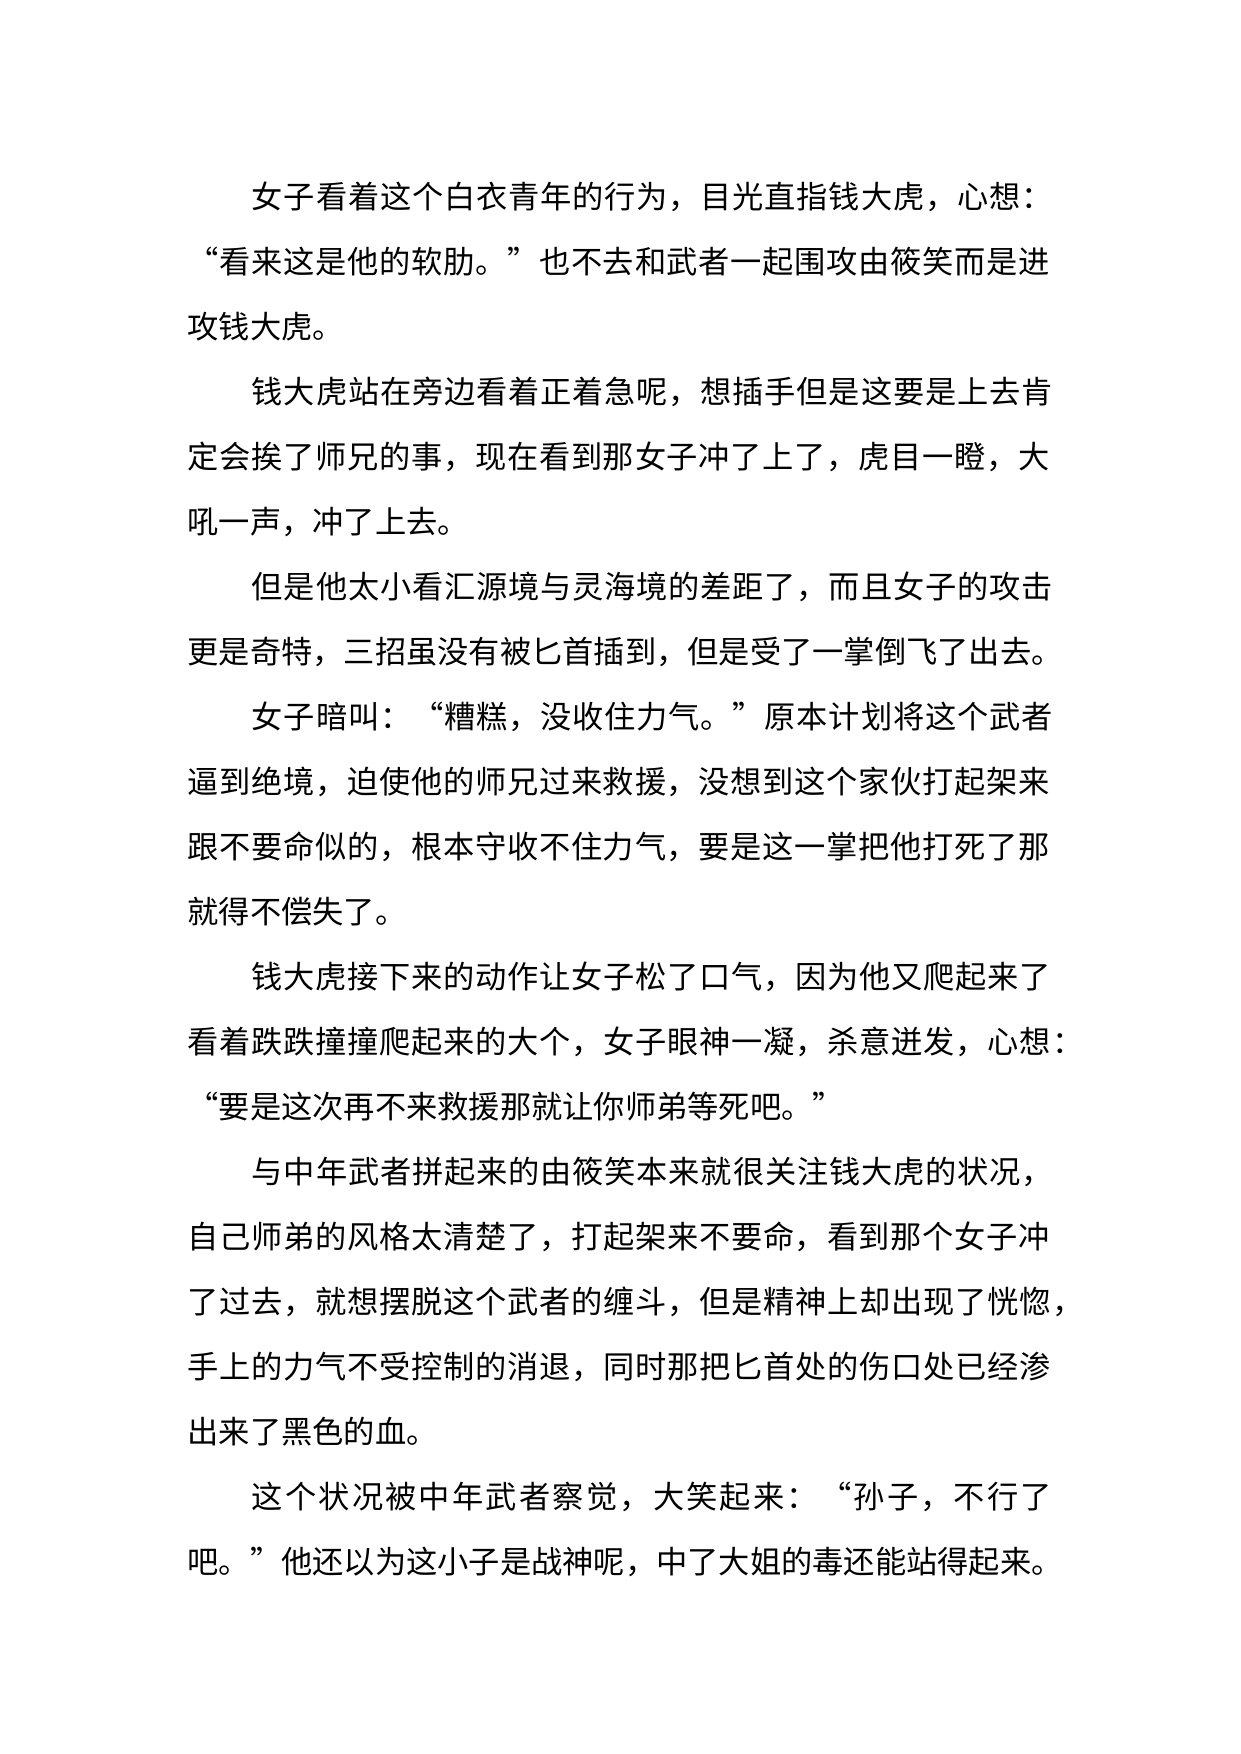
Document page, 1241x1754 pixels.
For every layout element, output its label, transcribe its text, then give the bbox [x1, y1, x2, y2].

text 这个状况被中年武者察觉，大笑起来：“孙子，不行了吧。”他还以为这小子是战神呢，中了大姐的毒还能站得起来。 [187, 1462, 1053, 1592]
text 与中年武者拼起来的由筱笑本来就很关注钱大虎的状况，自己师弟的风格太清楚了，打起架来不要命，看到那个女子冲了过去，就想摆脱这个武者的缠斗，但是精神上却出现了恍惚，手上的力气不受控制的消退，同时那把匕首处的伤口处已经渗出来了黑色的血。 [187, 1137, 1053, 1462]
text 钱大虎接下来的动作让女子松了口气，因为他又爬起来了。看着跌跌撞撞爬起来的大个，女子眼神一凝，杀意迸发，心想：“要是这次再不来救援那就让你师弟等死吧。” [187, 942, 1053, 1137]
text 女子暗叫：“糟糕，没收住力气。”原本计划将这个武者逼到绝境，迫使他的师兄过来救援，没想到这个家伙打起架来跟不要命似的，根本守收不住力气，要是这一掌把他打死了那就得不偿失了。 [187, 682, 1053, 942]
text 但是他太小看汇源境与灵海境的差距了，而且女子的攻击更是奇特，三招虽没有被匕首插到，但是受了一掌倒飞了出去。 [187, 552, 1053, 682]
text 女子看着这个白衣青年的行为，目光直指钱大虎，心想：“看来这是他的软肋。”也不去和武者一起围攻由筱笑而是进攻钱大虎。 [187, 162, 1053, 357]
text 钱大虎站在旁边看着正着急呢，想插手但是这要是上去肯定会挨了师兄的事，现在看到那女子冲了上了，虎目一瞪，大吼一声，冲了上去。 [187, 357, 1053, 552]
